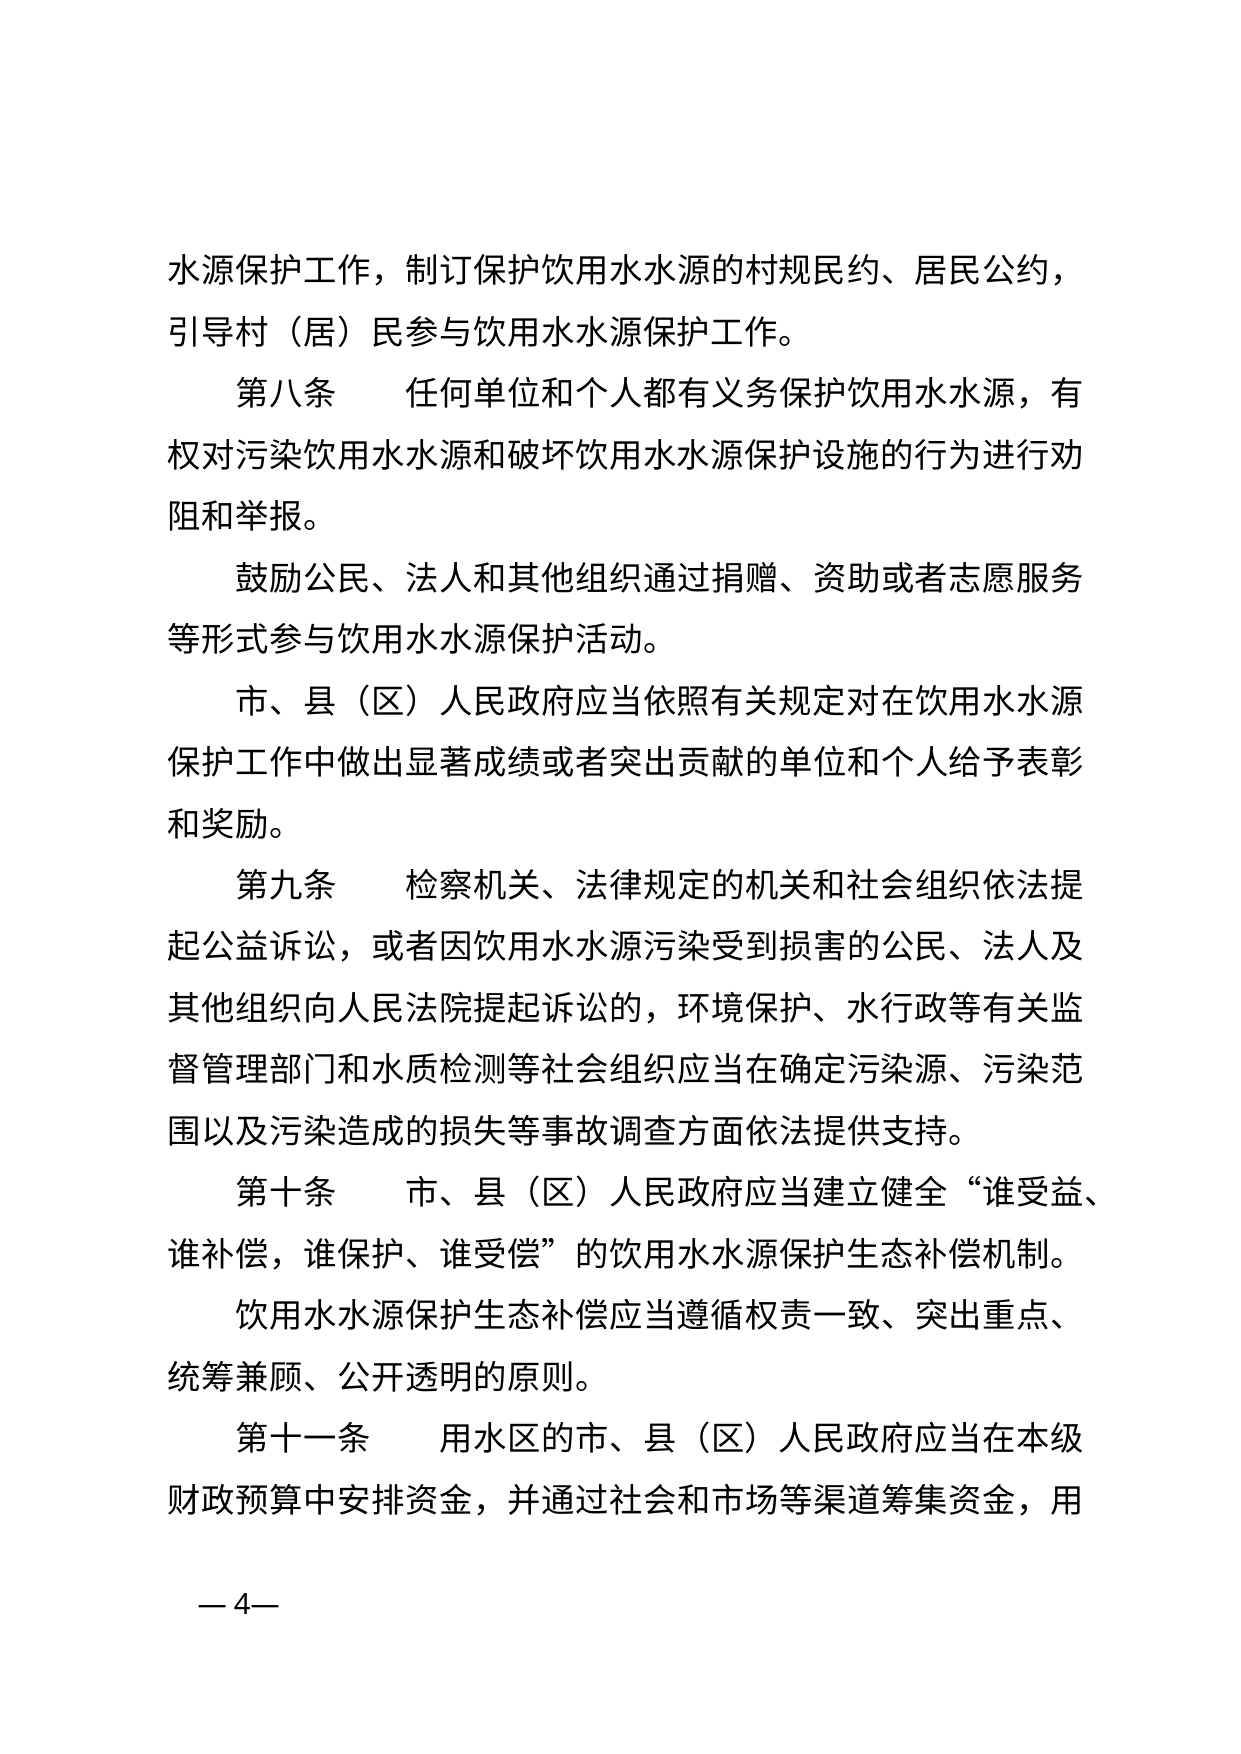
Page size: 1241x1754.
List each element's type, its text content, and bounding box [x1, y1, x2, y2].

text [168, 1405, 1084, 1528]
text 饮用水水源保护生态补偿应当遵循权责一致、突出重点、统筹兼顾、公开透明的原则。 [168, 1282, 1084, 1405]
text 鼓励公民、法人和其他组织通过捐赠、资助或者志愿服务等形式参与饮用水水源保护活动。 [168, 545, 1084, 668]
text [168, 238, 1084, 361]
text 第九条 检察机关、法律规定的机关和社会组织依法提起公益诉讼，或者因饮用水水源污染受到损害的公民、法人及其他组织向人民法院提起诉讼的，环境保护、水行政等有关监督管理部门和水质检测等社会组织应当在确定污染源、污染范围以及污染造成的损失等事故调查方面依法提供支持。 [168, 852, 1084, 1159]
text 市、县（区）人民政府应当依照有关规定对在饮用水水源保护工作中做出显著成绩或者突出贡献的单位和个人给予表彰和奖励。 [168, 668, 1084, 852]
text 第八条 任何单位和个人都有义务保护饮用水水源，有权对污染饮用水水源和破坏饮用水水源保护设施的行为进行劝阻和举报。 [168, 361, 1084, 545]
text 第十条 市、县（区）人民政府应当建立健全“谁受益、谁补偿，谁保护、谁受偿”的饮用水水源保护生态补偿机制。 [168, 1159, 1084, 1282]
